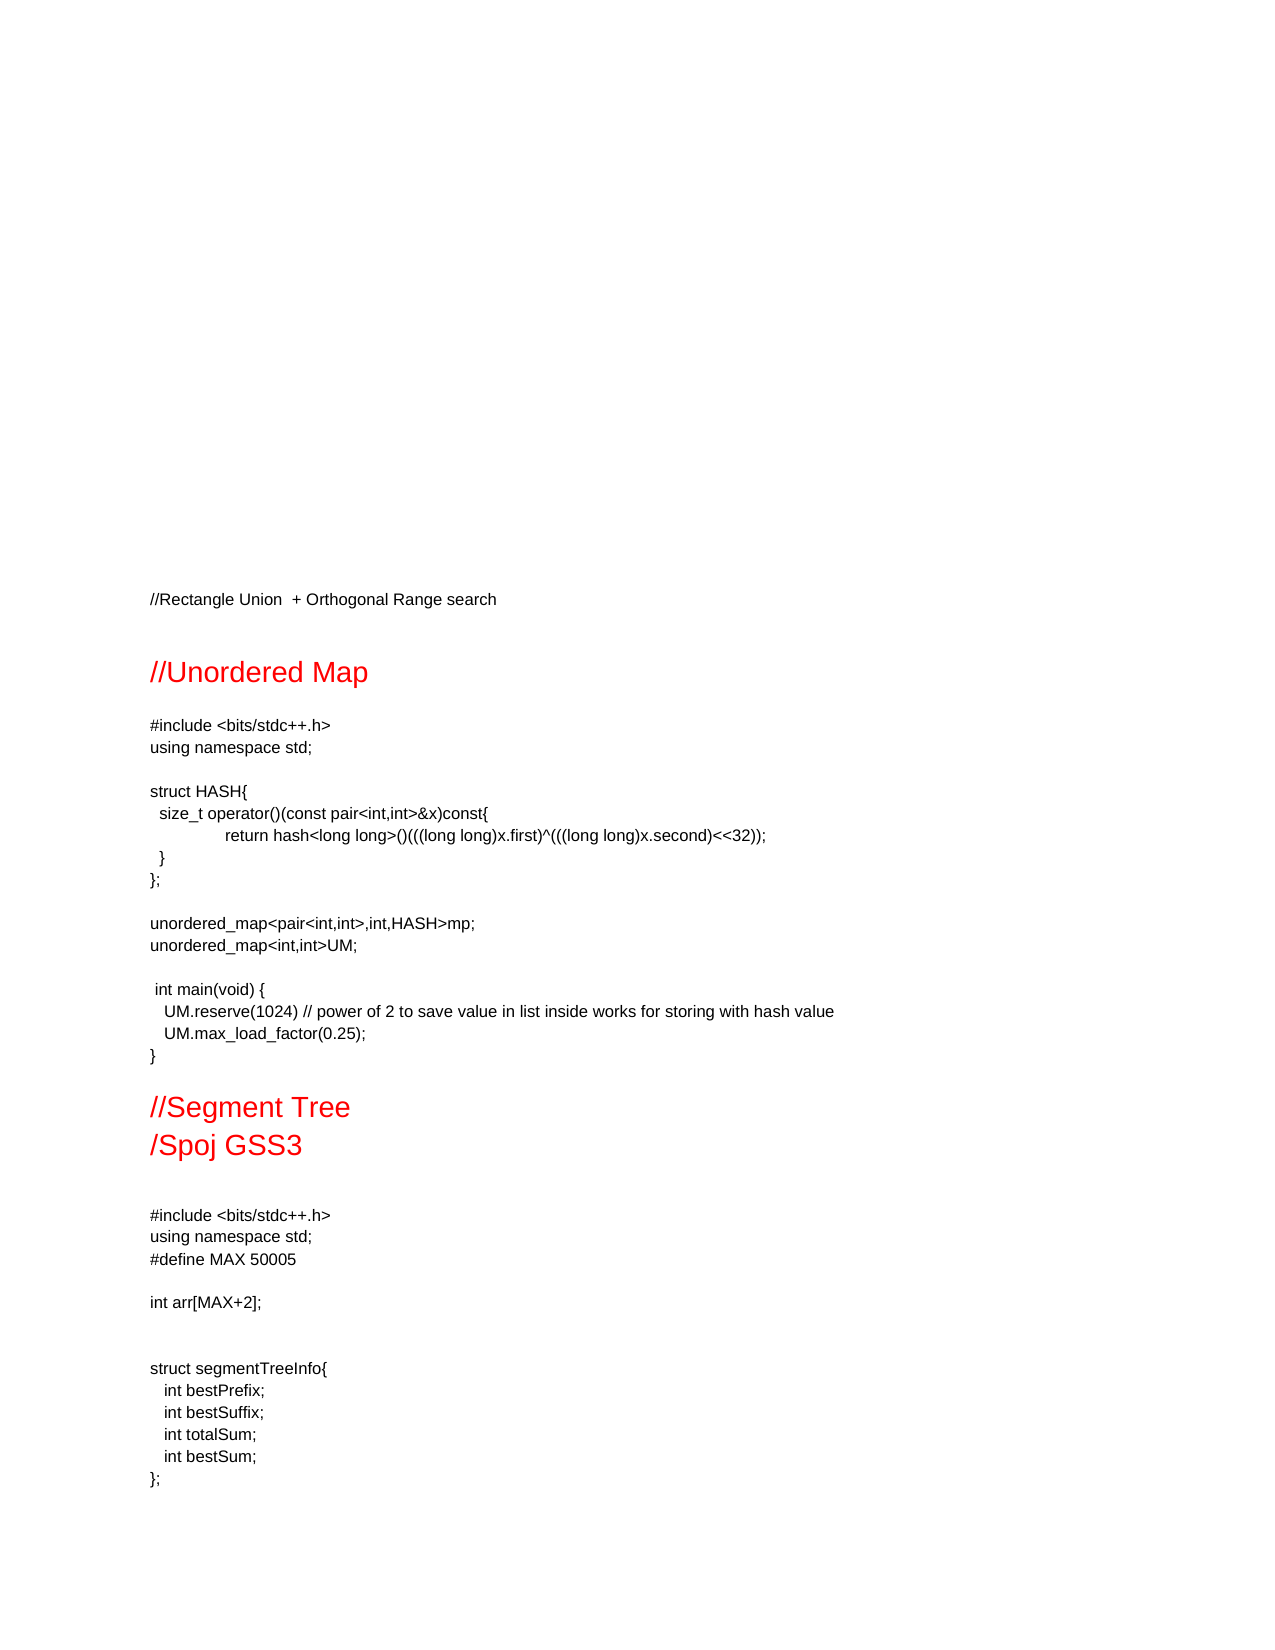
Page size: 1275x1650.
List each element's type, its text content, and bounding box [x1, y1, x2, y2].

text using namespace std; [150, 1227, 1125, 1246]
text int bestPrefix; [150, 1381, 1125, 1400]
text }; [150, 1469, 1125, 1488]
text unordered_map<int,int>UM; [150, 936, 1125, 955]
text #include <bits/stdc++.h> [150, 716, 1125, 735]
text int bestSum; [150, 1447, 1125, 1466]
text int totalSum; [150, 1425, 1125, 1444]
text //Unordered Map [150, 656, 1125, 689]
text struct HASH{ [150, 782, 1125, 801]
text } [150, 1046, 1125, 1065]
text } [150, 848, 1125, 867]
text //Segment Tree [150, 1090, 1125, 1123]
text int main(void) { [150, 980, 1125, 999]
text size_t operator()(const pair<int,int>&x)const{ [150, 804, 1125, 823]
text /Spoj GSS3 [150, 1128, 1125, 1162]
text struct segmentTreeInfo{ [150, 1359, 1125, 1378]
text //Rectangle Union + Orthogonal Range search [150, 589, 1125, 609]
text unordered_map<pair<int,int>,int,HASH>mp; [150, 914, 1125, 933]
text int arr[MAX+2]; [150, 1293, 1125, 1312]
text UM.max_load_factor(0.25); [150, 1024, 1125, 1043]
text int bestSuffix; [150, 1403, 1125, 1422]
text using namespace std; [150, 738, 1125, 757]
text #define MAX 50005 [150, 1249, 1125, 1268]
text UM.reserve(1024) // power of 2 to save value in list inside works for storing with hash value [150, 1002, 1125, 1021]
text return hash<long long>()(((long long)x.first)^(((long long)x.second)<<32)); [150, 826, 1125, 845]
text #include <bits/stdc++.h> [150, 1205, 1125, 1224]
text }; [150, 870, 1125, 889]
